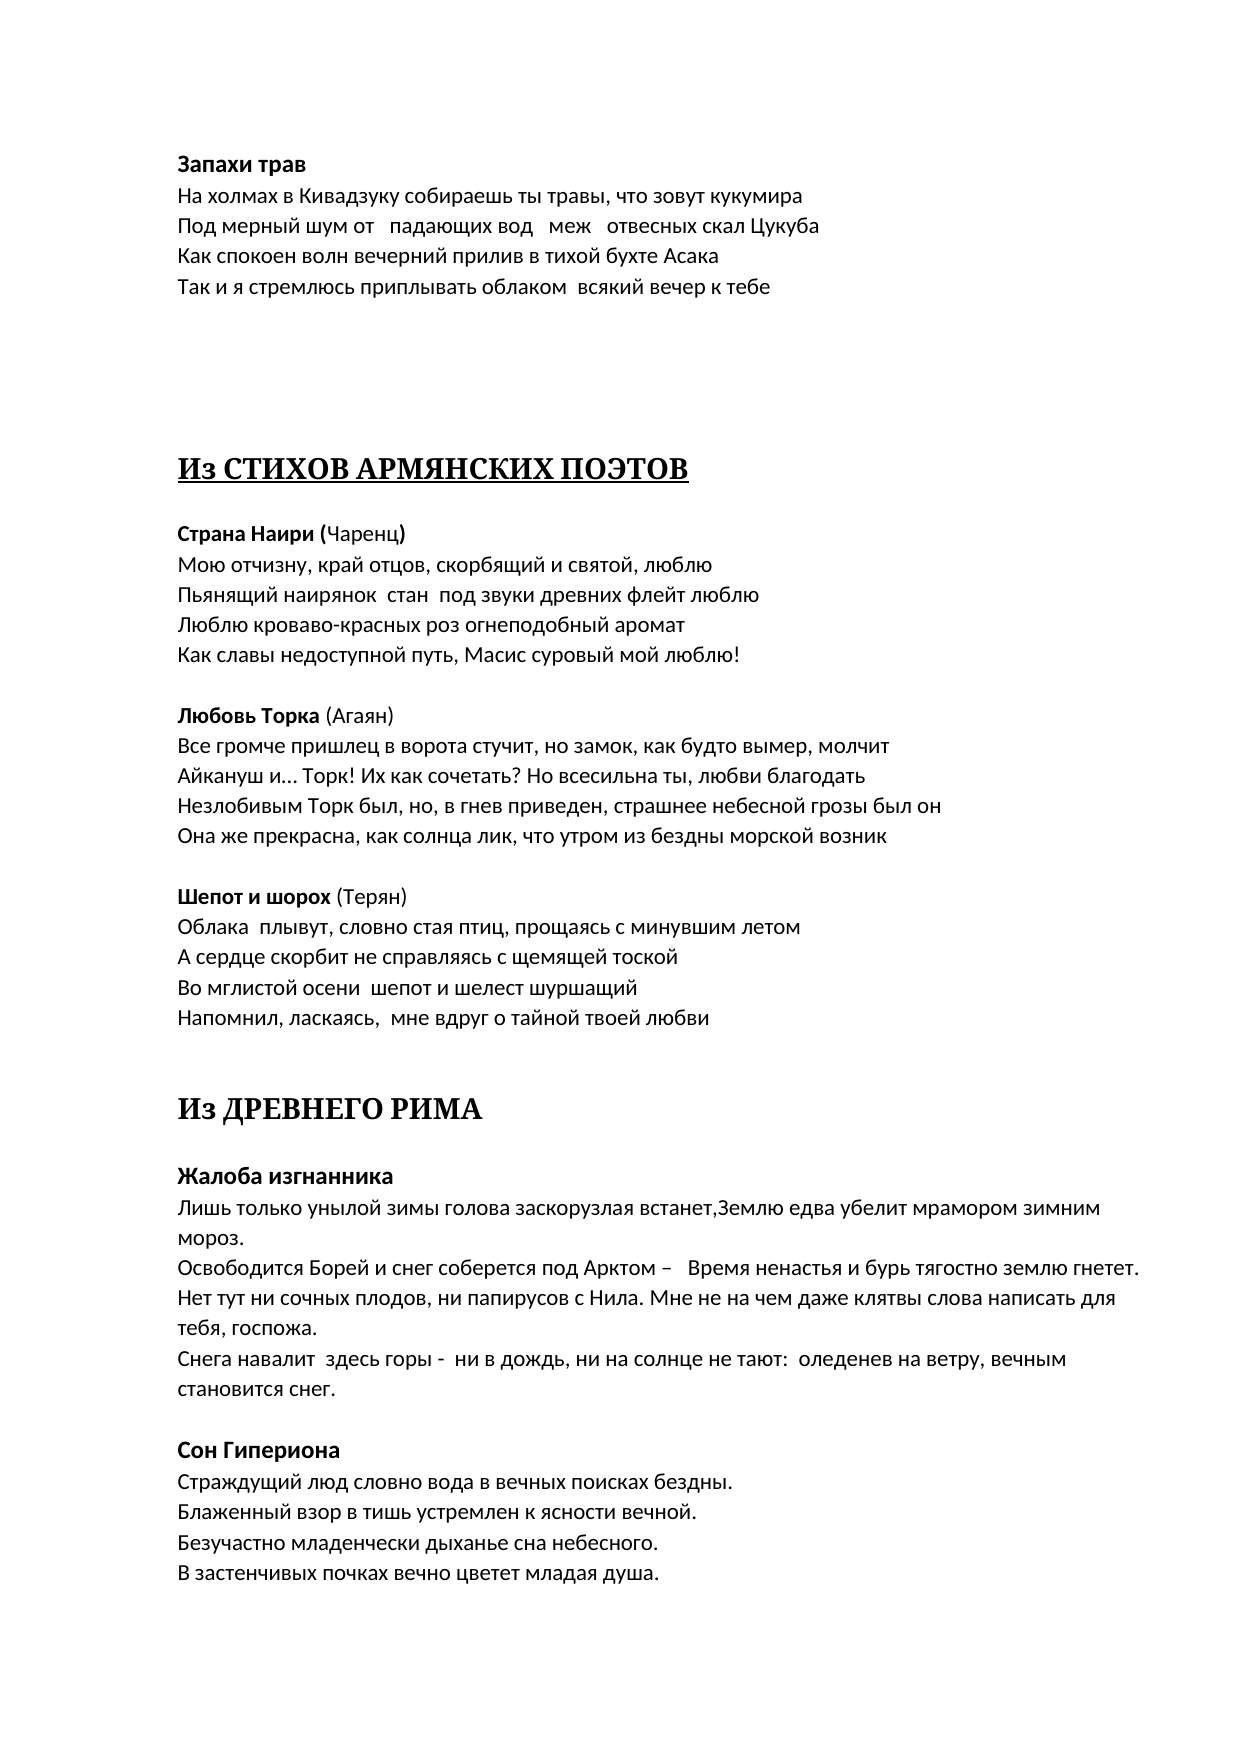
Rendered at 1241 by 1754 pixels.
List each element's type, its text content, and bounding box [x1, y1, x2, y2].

text Как славы недоступной путь, Масис суровый мой люблю! [177, 640, 1152, 668]
text На холмах в Кивадзуку собираешь ты травы, что зовут кукумира [177, 181, 1152, 209]
text Безучастно младенчески дыханье сна небесного. [177, 1528, 1152, 1556]
text Снега навалит здесь горы - ни в дождь, ни на солнце не тают: оледенев на ветру, вечным становится снег. [177, 1344, 1152, 1402]
text Нет тут ни сочных плодов, ни папирусов с Нила. Мне не на чем даже клятвы слова написать для тебя, госпожа. [177, 1283, 1152, 1342]
text Люблю кроваво-красных роз огнеподобный аромат [177, 610, 1152, 638]
text Страна Наири (Чаренц) [177, 519, 1152, 547]
text Во мглистой осени шепот и шелест шуршащий [177, 973, 1152, 1001]
text Страждущий люд словно вода в вечных поисках бездны. [177, 1467, 1152, 1495]
text Из ДРЕВНЕГО РИМА [177, 1093, 1152, 1127]
text Блаженный взор в тишь устремлен к ясности вечной. [177, 1497, 1152, 1526]
text Напомнил, ласкаясь, мне вдруг о тайной твоей любви [177, 1003, 1152, 1031]
text Под мерный шум от падающих вод меж отвесных скал Цукуба [177, 211, 1152, 239]
text Она же прекрасна, как солнца лик, что утром из бездны морской возник [177, 822, 1152, 849]
text А сердце скорбит не справляясь с щемящей тоской [177, 942, 1152, 970]
text Жалоба изгнанника [177, 1160, 1152, 1190]
text Из СТИХОВ АРМЯНСКИХ ПОЭТОВ [177, 453, 1152, 487]
text В застенчивых почках вечно цветет младая душа. [177, 1558, 1152, 1586]
text Незлобивым Торк был, но, в гнев приведен, страшнее небесной грозы был он [177, 791, 1152, 819]
text Освободится Борей и снег соберется под Арктом – Время ненастья и бурь тягостно землю гнетет. [177, 1253, 1152, 1281]
text Айкануш и… Торк! Их как сочетать? Но всесильна ты, любви благодать [177, 761, 1152, 789]
text Как спокоен волн вечерний прилив в тихой бухте Асака [177, 242, 1152, 270]
text Все громче пришлец в ворота стучит, но замок, как будто вымер, молчит [177, 731, 1152, 759]
text Любовь Торка (Агаян) [177, 701, 1152, 729]
text Так и я стремлюсь приплывать облаком всякий вечер к тебе [177, 272, 1152, 300]
text Облака плывут, словно стая птиц, прощаясь с минувшим летом [177, 912, 1152, 940]
text Запахи трав [177, 148, 1152, 179]
text Мою отчизну, край отцов, скорбящий и святой, люблю [177, 550, 1152, 578]
text Пьянящий наирянок стан под звуки древних флейт люблю [177, 580, 1152, 608]
text Сон Гипериона [177, 1434, 1152, 1465]
text Шепот и шорох (Терян) [177, 882, 1152, 910]
text Лишь только унылой зимы голова заскорузлая встанет,Землю едва убелит мрамором зимним мороз. [177, 1193, 1152, 1251]
